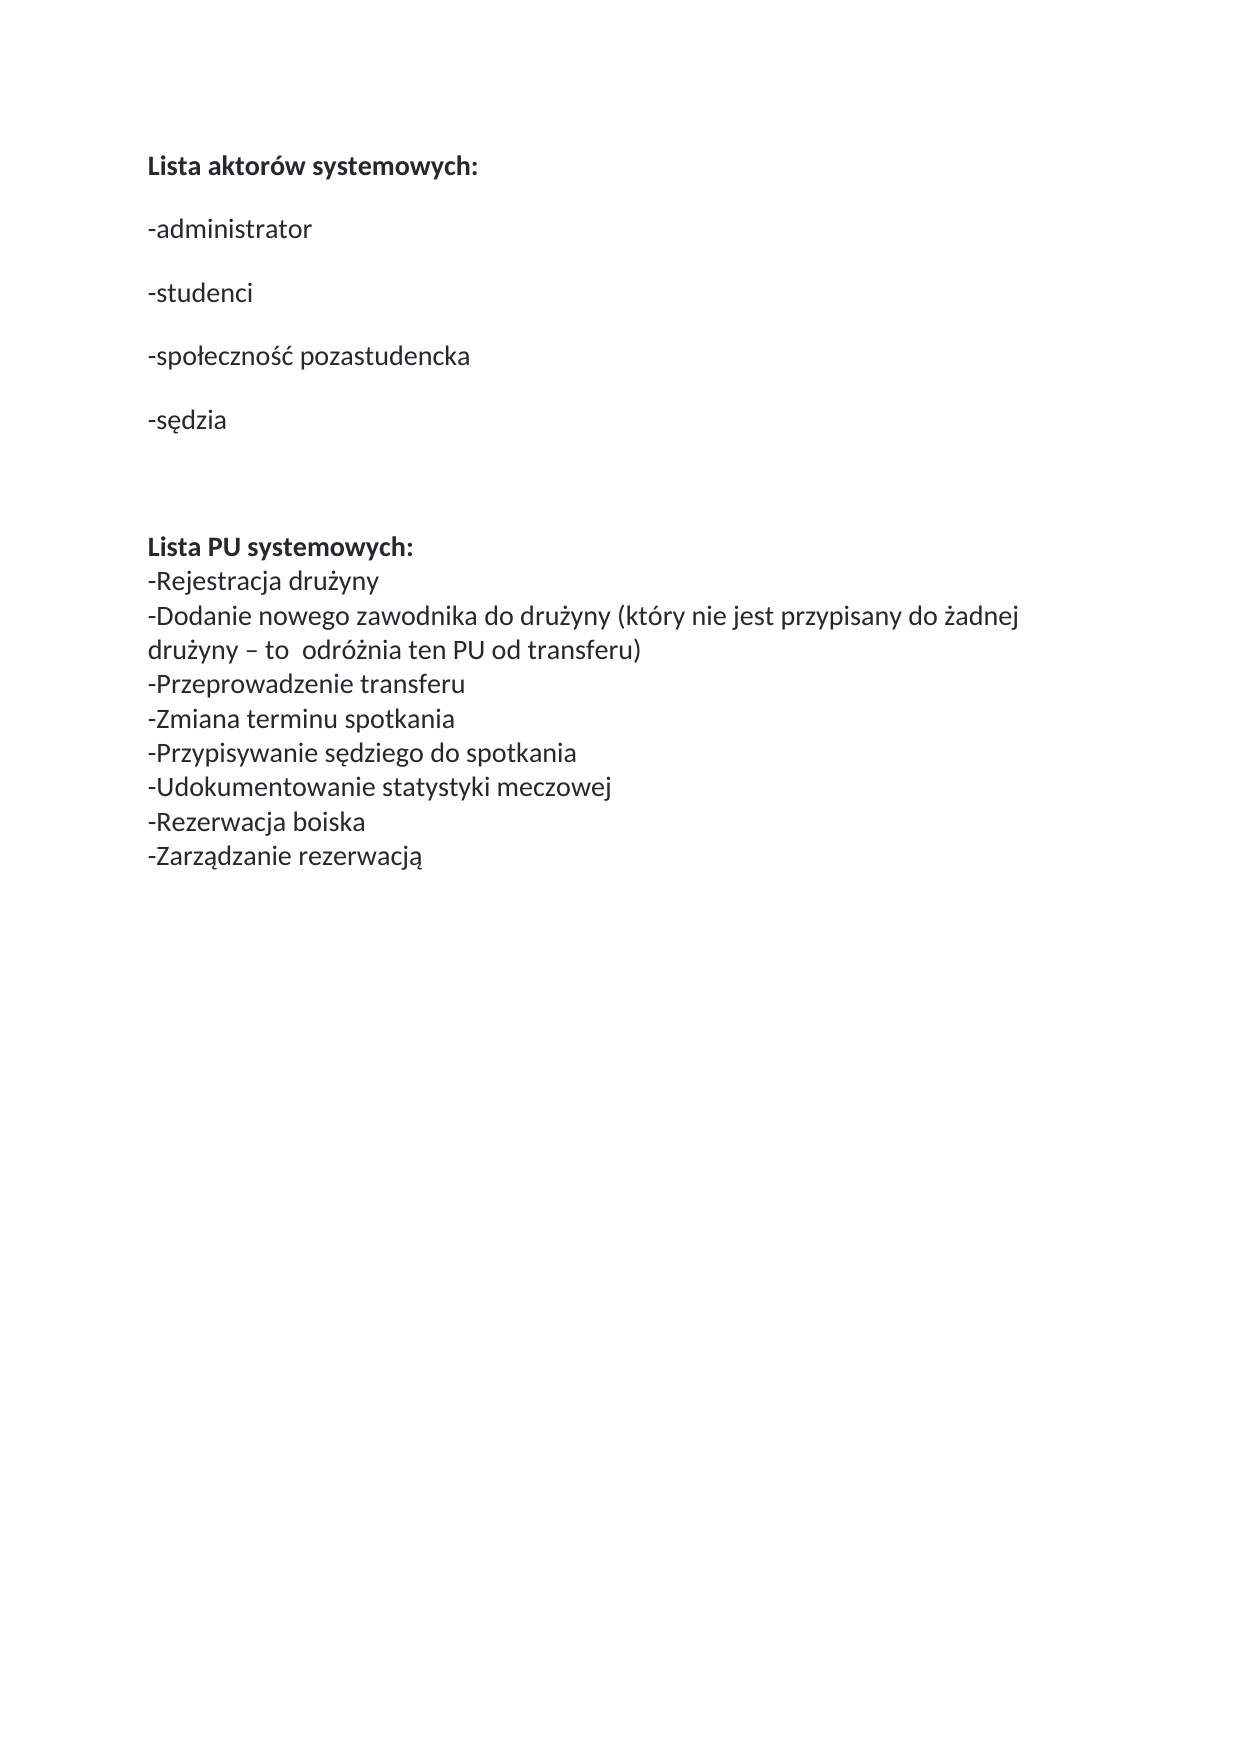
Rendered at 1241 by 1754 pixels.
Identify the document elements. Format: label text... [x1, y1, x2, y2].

text -sędzia [148, 402, 1093, 436]
text Lista aktorów systemowych: [148, 148, 1093, 182]
text -administrator [148, 211, 1093, 246]
text -społeczność pozastudencka [148, 338, 1093, 373]
text Lista PU systemowych: -Rejestracja drużyny -Dodanie nowego zawodnika do drużyny (który nie jest przypisany do żadnej drużyny – to odróżnia ten PU od transferu) -Przeprowadzenie transferu -Zmiana terminu spotkania -Przypisywanie sędziego do spotkania -Udokumentowanie statystyki meczowej -Rezerwacja boiska -Zarządzanie rezerwacją [148, 529, 1093, 901]
text -studenci [148, 275, 1093, 309]
